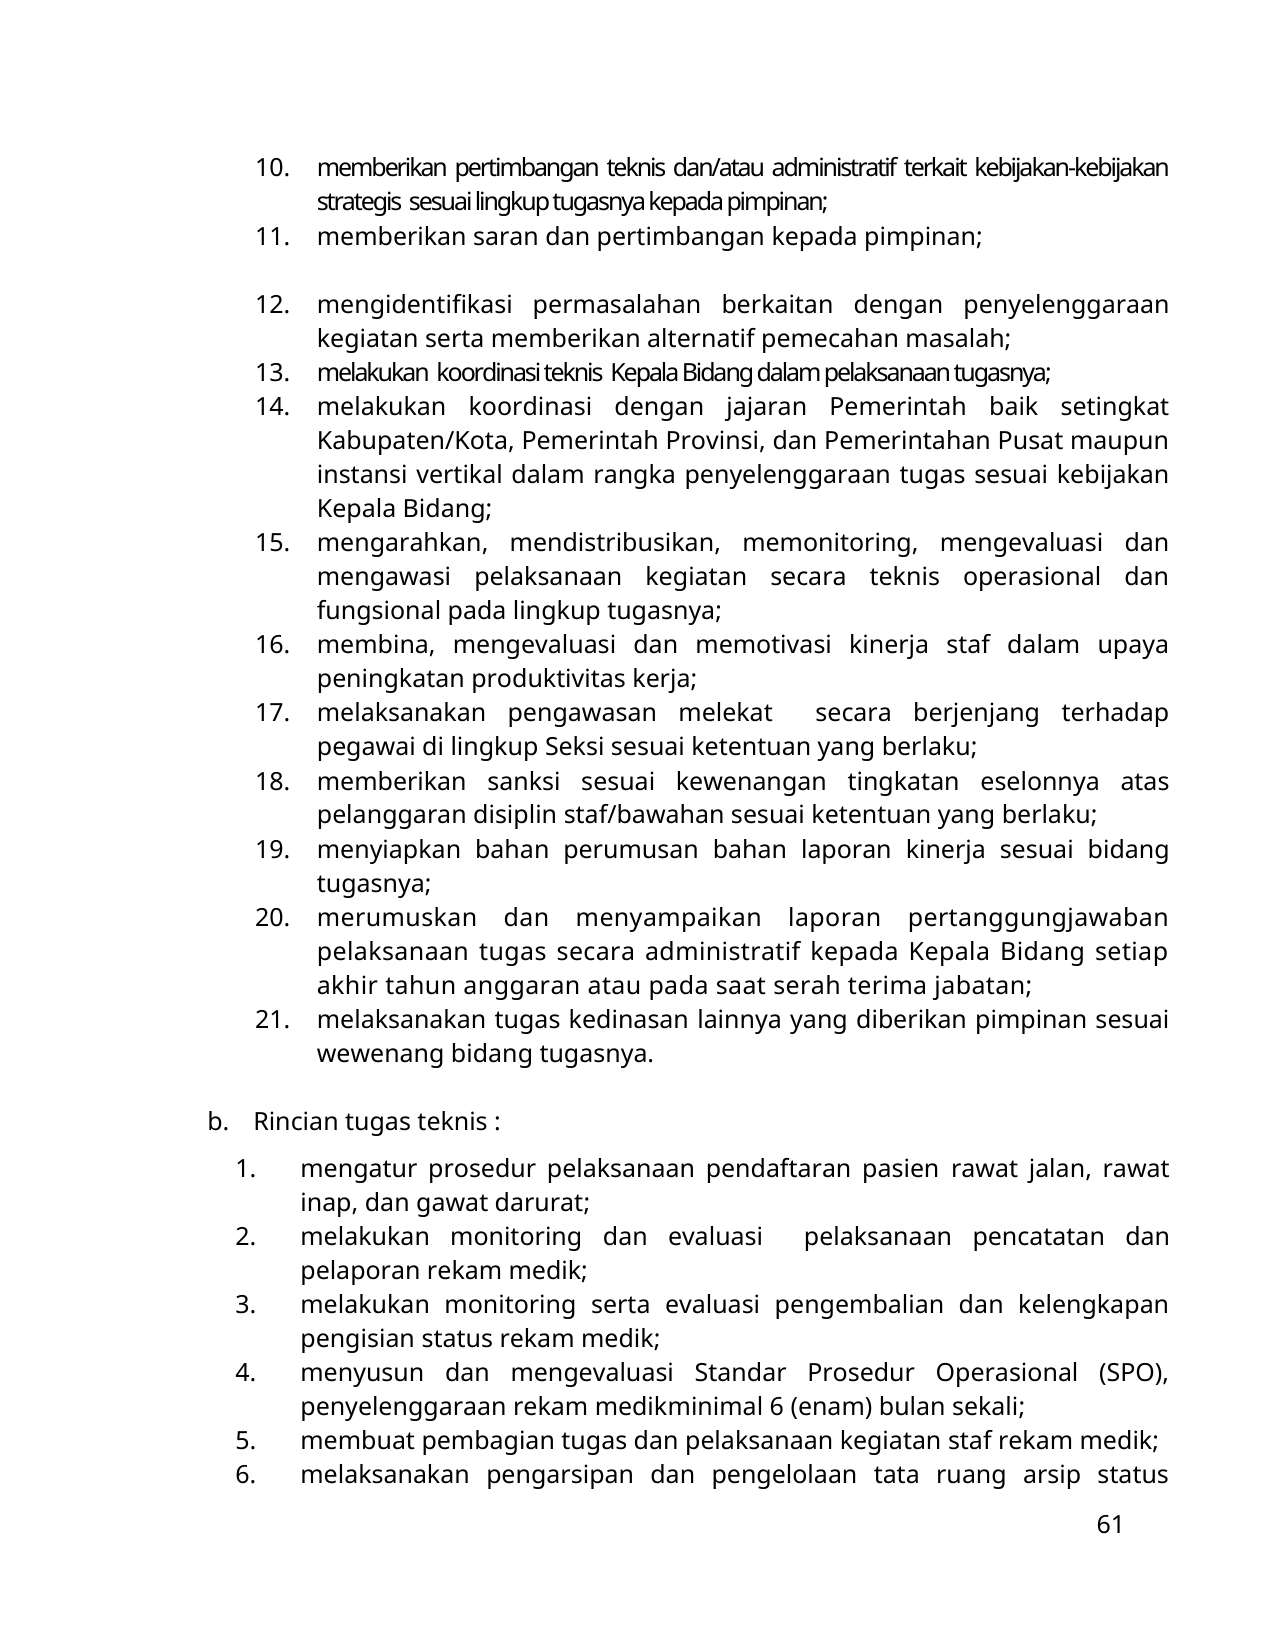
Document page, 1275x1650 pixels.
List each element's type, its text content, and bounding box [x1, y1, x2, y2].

table_cell menyiapkan bahan perumusan bahan laporan kinerja sesuai bidang tugasnya; [305, 831, 1181, 899]
table_cell 2. [224, 1219, 289, 1287]
table_cell melakukan koordinasi teknis Kepala Bidang dalam pelaksanaan tugasnya; [305, 354, 1158, 388]
table_cell 5. [224, 1423, 289, 1457]
table_cell 16. [244, 627, 305, 695]
table_cell 13. [244, 354, 305, 388]
table_cell memberikan pertimbangan teknis dan/atau administratif terkait kebijakan-kebijakan strategis sesuai lingkup tugasnya kepada pimpinan; [305, 150, 1181, 218]
table_cell 6. [224, 1457, 289, 1491]
table_header mengatur prosedur pelaksanaan pendaftaran pasien rawat jalan, rawat inap, dan gawat darurat; [289, 1150, 1181, 1218]
table_cell melakukan koordinasi dengan jajaran Pemerintah baik setingkat Kabupaten/Kota, Pemerintah Provinsi, dan Pemerintahan Pusat maupun instansi vertikal dalam rangka penyelenggaraan tugas sesuai kebijakan Kepala Bidang; [305, 389, 1181, 525]
table_cell 10. [244, 150, 305, 218]
table_cell 20. [244, 899, 305, 1002]
table_cell membina, mengevaluasi dan memotivasi kinerja staf dalam upaya peningkatan produktivitas kerja; [305, 627, 1181, 695]
table_header 1. [224, 1150, 289, 1218]
table_cell memberikan saran dan pertimbangan kepada pimpinan; [305, 218, 1181, 286]
table_cell 19. [244, 831, 305, 899]
table_cell 18. [244, 763, 305, 831]
table_cell melakukan monitoring dan evaluasi pelaksanaan pencatatan dan pelaporan rekam medik; [289, 1219, 1181, 1287]
table_cell mengarahkan, mendistribusikan, memonitoring, mengevaluasi dan mengawasi pelaksanaan kegiatan secara teknis operasional dan fungsional pada lingkup tugasnya; [305, 525, 1181, 627]
table_cell 3. [224, 1287, 289, 1355]
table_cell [289, 1457, 1181, 1491]
table_cell 12. [244, 286, 305, 354]
text b. Rincian tugas teknis : [207, 1104, 1125, 1138]
table_cell memberikan sanksi sesuai kewenangan tingkatan eselonnya atas pelanggaran disiplin staf/bawahan sesuai ketentuan yang berlaku; [305, 763, 1181, 831]
table_cell 11. [244, 218, 305, 286]
table_cell 21. [244, 1002, 305, 1104]
table_cell melaksanakan tugas kedinasan lainnya yang diberikan pimpinan sesuai wewenang bidang tugasnya. [305, 1002, 1181, 1104]
table_cell menyusun dan mengevaluasi Standar Prosedur Operasional (SPO), penyelenggaraan rekam medikminimal 6 (enam) bulan sekali; [289, 1355, 1181, 1423]
table_cell 4. [224, 1355, 289, 1423]
table_cell melaksanakan pengawasan melekat secara berjenjang terhadap pegawai di lingkup Seksi sesuai ketentuan yang berlaku; [305, 695, 1181, 763]
table_cell merumuskan dan menyampaikan laporan pertanggungjawaban pelaksanaan tugas secara administratif kepada Kepala Bidang setiap akhir tahun anggaran atau pada saat serah terima jabatan; [305, 899, 1181, 1002]
table_cell 17. [244, 695, 305, 763]
table_cell melakukan monitoring serta evaluasi pengembalian dan kelengkapan pengisian status rekam medik; [289, 1287, 1181, 1355]
table_cell 15. [244, 525, 305, 627]
table_cell membuat pembagian tugas dan pelaksanaan kegiatan staf rekam medik; [289, 1423, 1181, 1457]
table_cell mengidentifikasi permasalahan berkaitan dengan penyelenggaraan kegiatan serta memberikan alternatif pemecahan masalah; [305, 286, 1181, 354]
table_cell 14. [244, 389, 305, 525]
